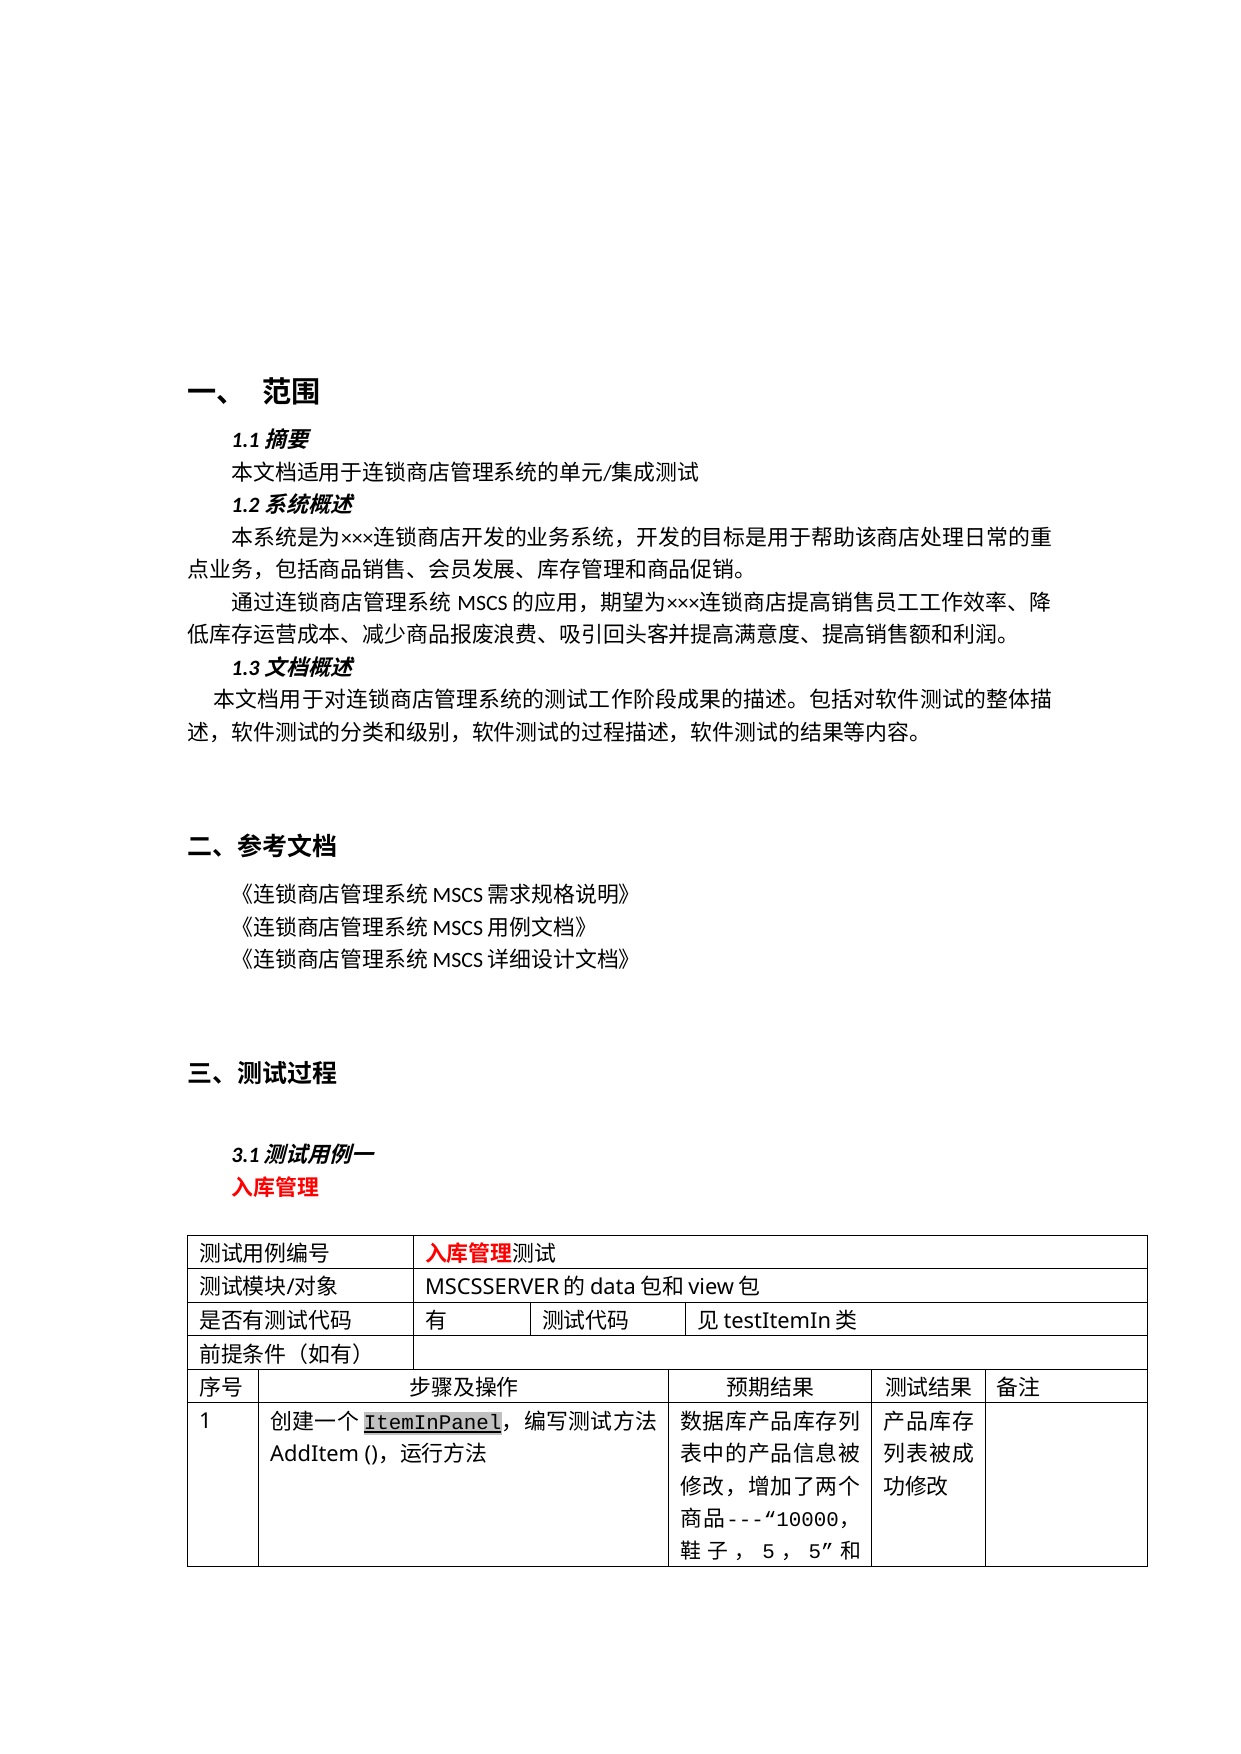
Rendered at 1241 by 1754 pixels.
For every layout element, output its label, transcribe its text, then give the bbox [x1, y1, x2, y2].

list 3.1测试用例一 [231, 1137, 1053, 1169]
text 1.2 系统概述 [187, 487, 1053, 519]
table_cell 有 [414, 1303, 530, 1335]
list 《连锁商店管理系统MSCS用例文档》 [231, 909, 1053, 942]
table_cell 是否有测试代码 [188, 1303, 413, 1335]
list 入库管理 [231, 1169, 1053, 1202]
table_header 测试用例编号 [188, 1236, 413, 1268]
table_cell 产品库存列表被成功修改 [872, 1403, 985, 1566]
table_cell 测试结果 [872, 1370, 985, 1402]
text 三、测试过程 [187, 1039, 1053, 1104]
table_cell 前提条件（如有） [188, 1336, 413, 1369]
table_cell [669, 1403, 871, 1566]
table_cell MSCSSERVER的data包和view包 [414, 1269, 1147, 1302]
table_cell 备注 [986, 1370, 1147, 1402]
text 二、参考文档 [187, 812, 1053, 877]
list 《连锁商店管理系统MSCS需求规格说明》 [231, 877, 1053, 909]
table_cell [986, 1403, 1147, 1566]
table_cell 预期结果 [669, 1370, 871, 1402]
table_header 入库管理测试 [414, 1236, 1147, 1268]
table_cell 1 [188, 1403, 258, 1566]
table_cell 见testItemIn类 [686, 1303, 1147, 1335]
table_cell 测试代码 [531, 1303, 685, 1335]
table_cell [414, 1336, 1147, 1369]
table_cell 步骤及操作 [259, 1370, 668, 1402]
table_cell 序号 [188, 1370, 258, 1402]
text 本文档用于对连锁商店管理系统的测试工作阶段成果的描述。包括对软件测试的整体描述，软件测试的分类和级别，软件测试的过程描述，软件测试的结果等内容。 [187, 682, 1053, 747]
text 通过连锁商店管理系统 MSCS的应用，期望为×××连锁商店提高销售员工工作效率、降低库存运营成本、减少商品报废浪费、吸引回头客并提高满意度、提高销售额和利润。 [187, 584, 1053, 649]
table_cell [259, 1403, 668, 1566]
text 本系统是为×××连锁商店开发的业务系统，开发的目标是用于帮助该商店处理日常的重点业务，包括商品销售、会员发展、库存管理和商品促销。 [187, 519, 1053, 584]
text 1.3 文档概述 [187, 649, 1053, 682]
text 本文档适用于连锁商店管理系统的单元/集成测试 [231, 454, 1053, 487]
list 《连锁商店管理系统MSCS详细设计文档》 [231, 942, 1053, 974]
table_cell 测试模块/对象 [188, 1269, 413, 1302]
list 范围 [187, 357, 1053, 422]
text 1.1 摘要 [187, 422, 1053, 454]
